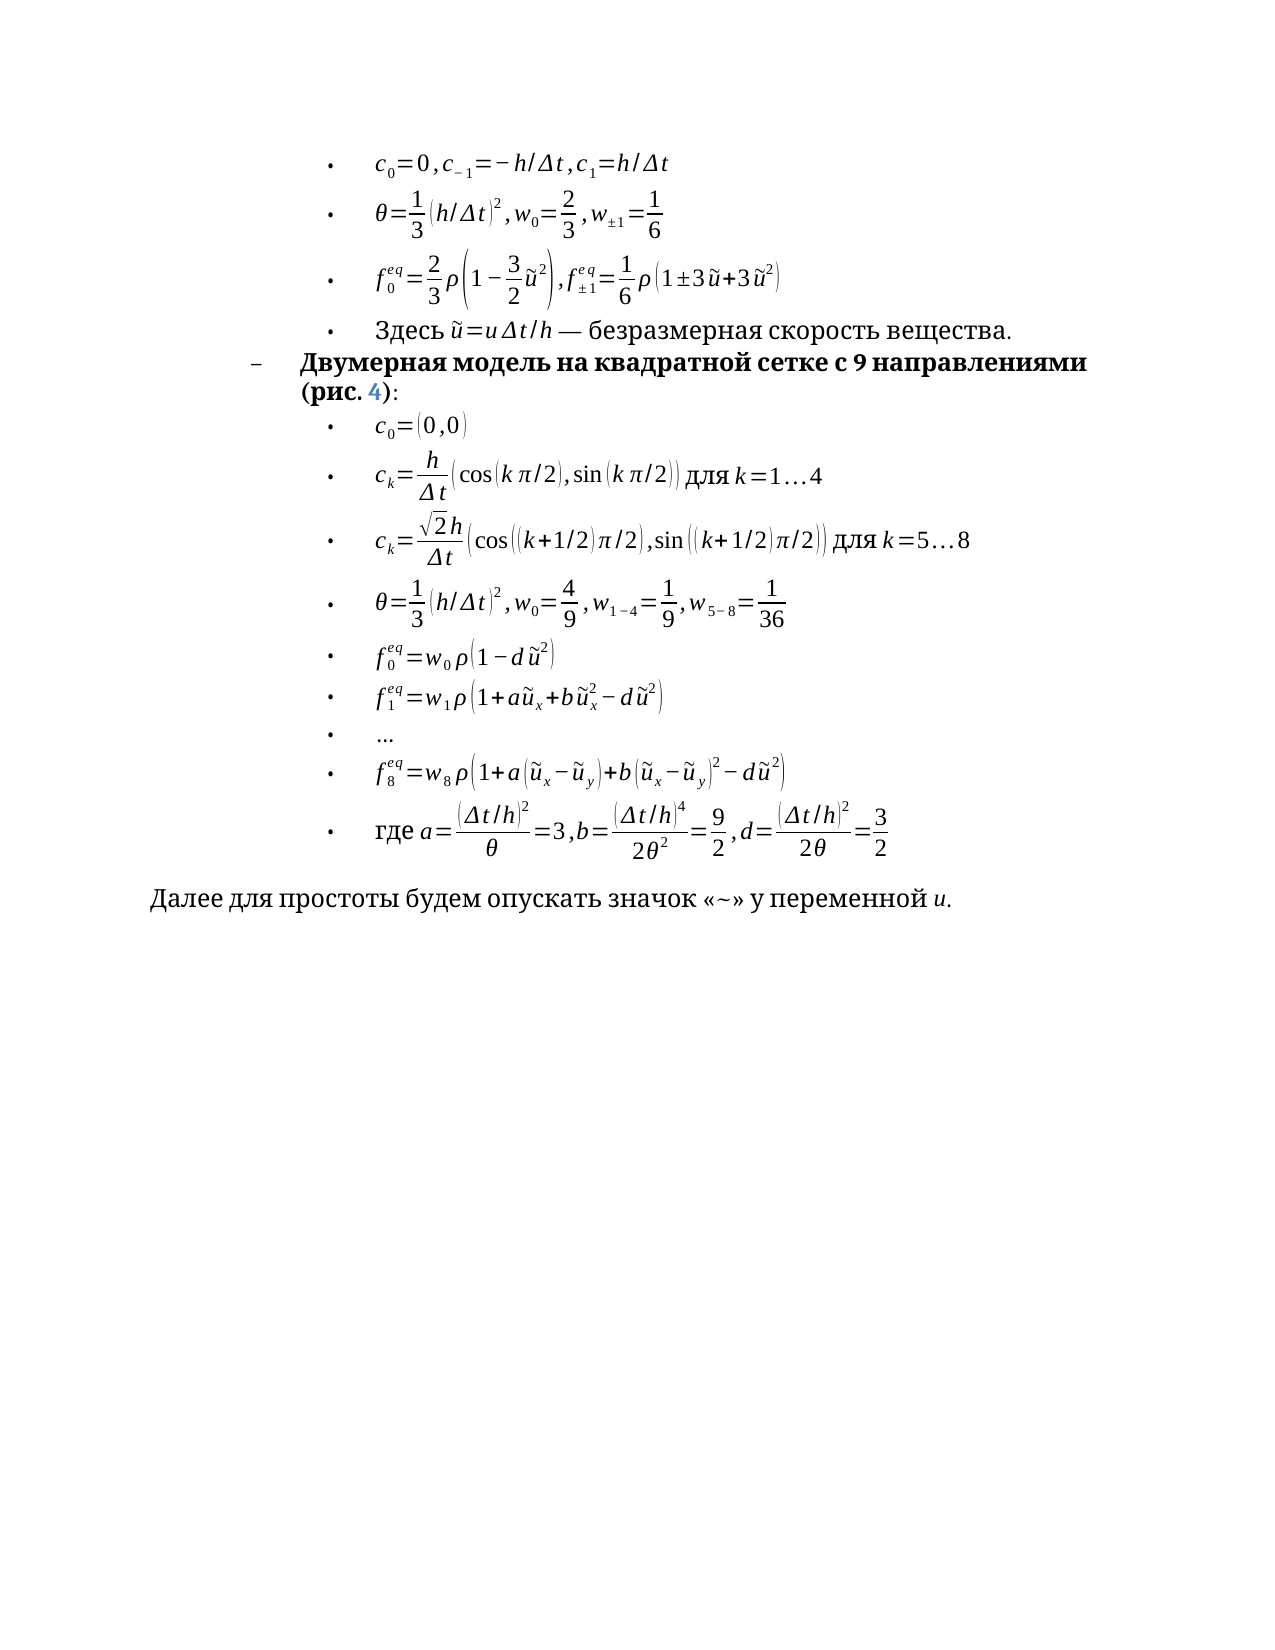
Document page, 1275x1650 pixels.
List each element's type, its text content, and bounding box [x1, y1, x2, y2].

list … [325, 720, 1125, 748]
list для [325, 509, 1125, 571]
list Здесь — безразмерная скорость вещества. [325, 317, 1125, 345]
text Далее для простоты будем опускать значок «~» у переменной . [150, 884, 1125, 913]
list для [325, 447, 1125, 506]
list Двумерная модель на квадратной сетке с 9 направлениями (рис. 4): [250, 349, 1125, 407]
list где [325, 797, 1125, 866]
